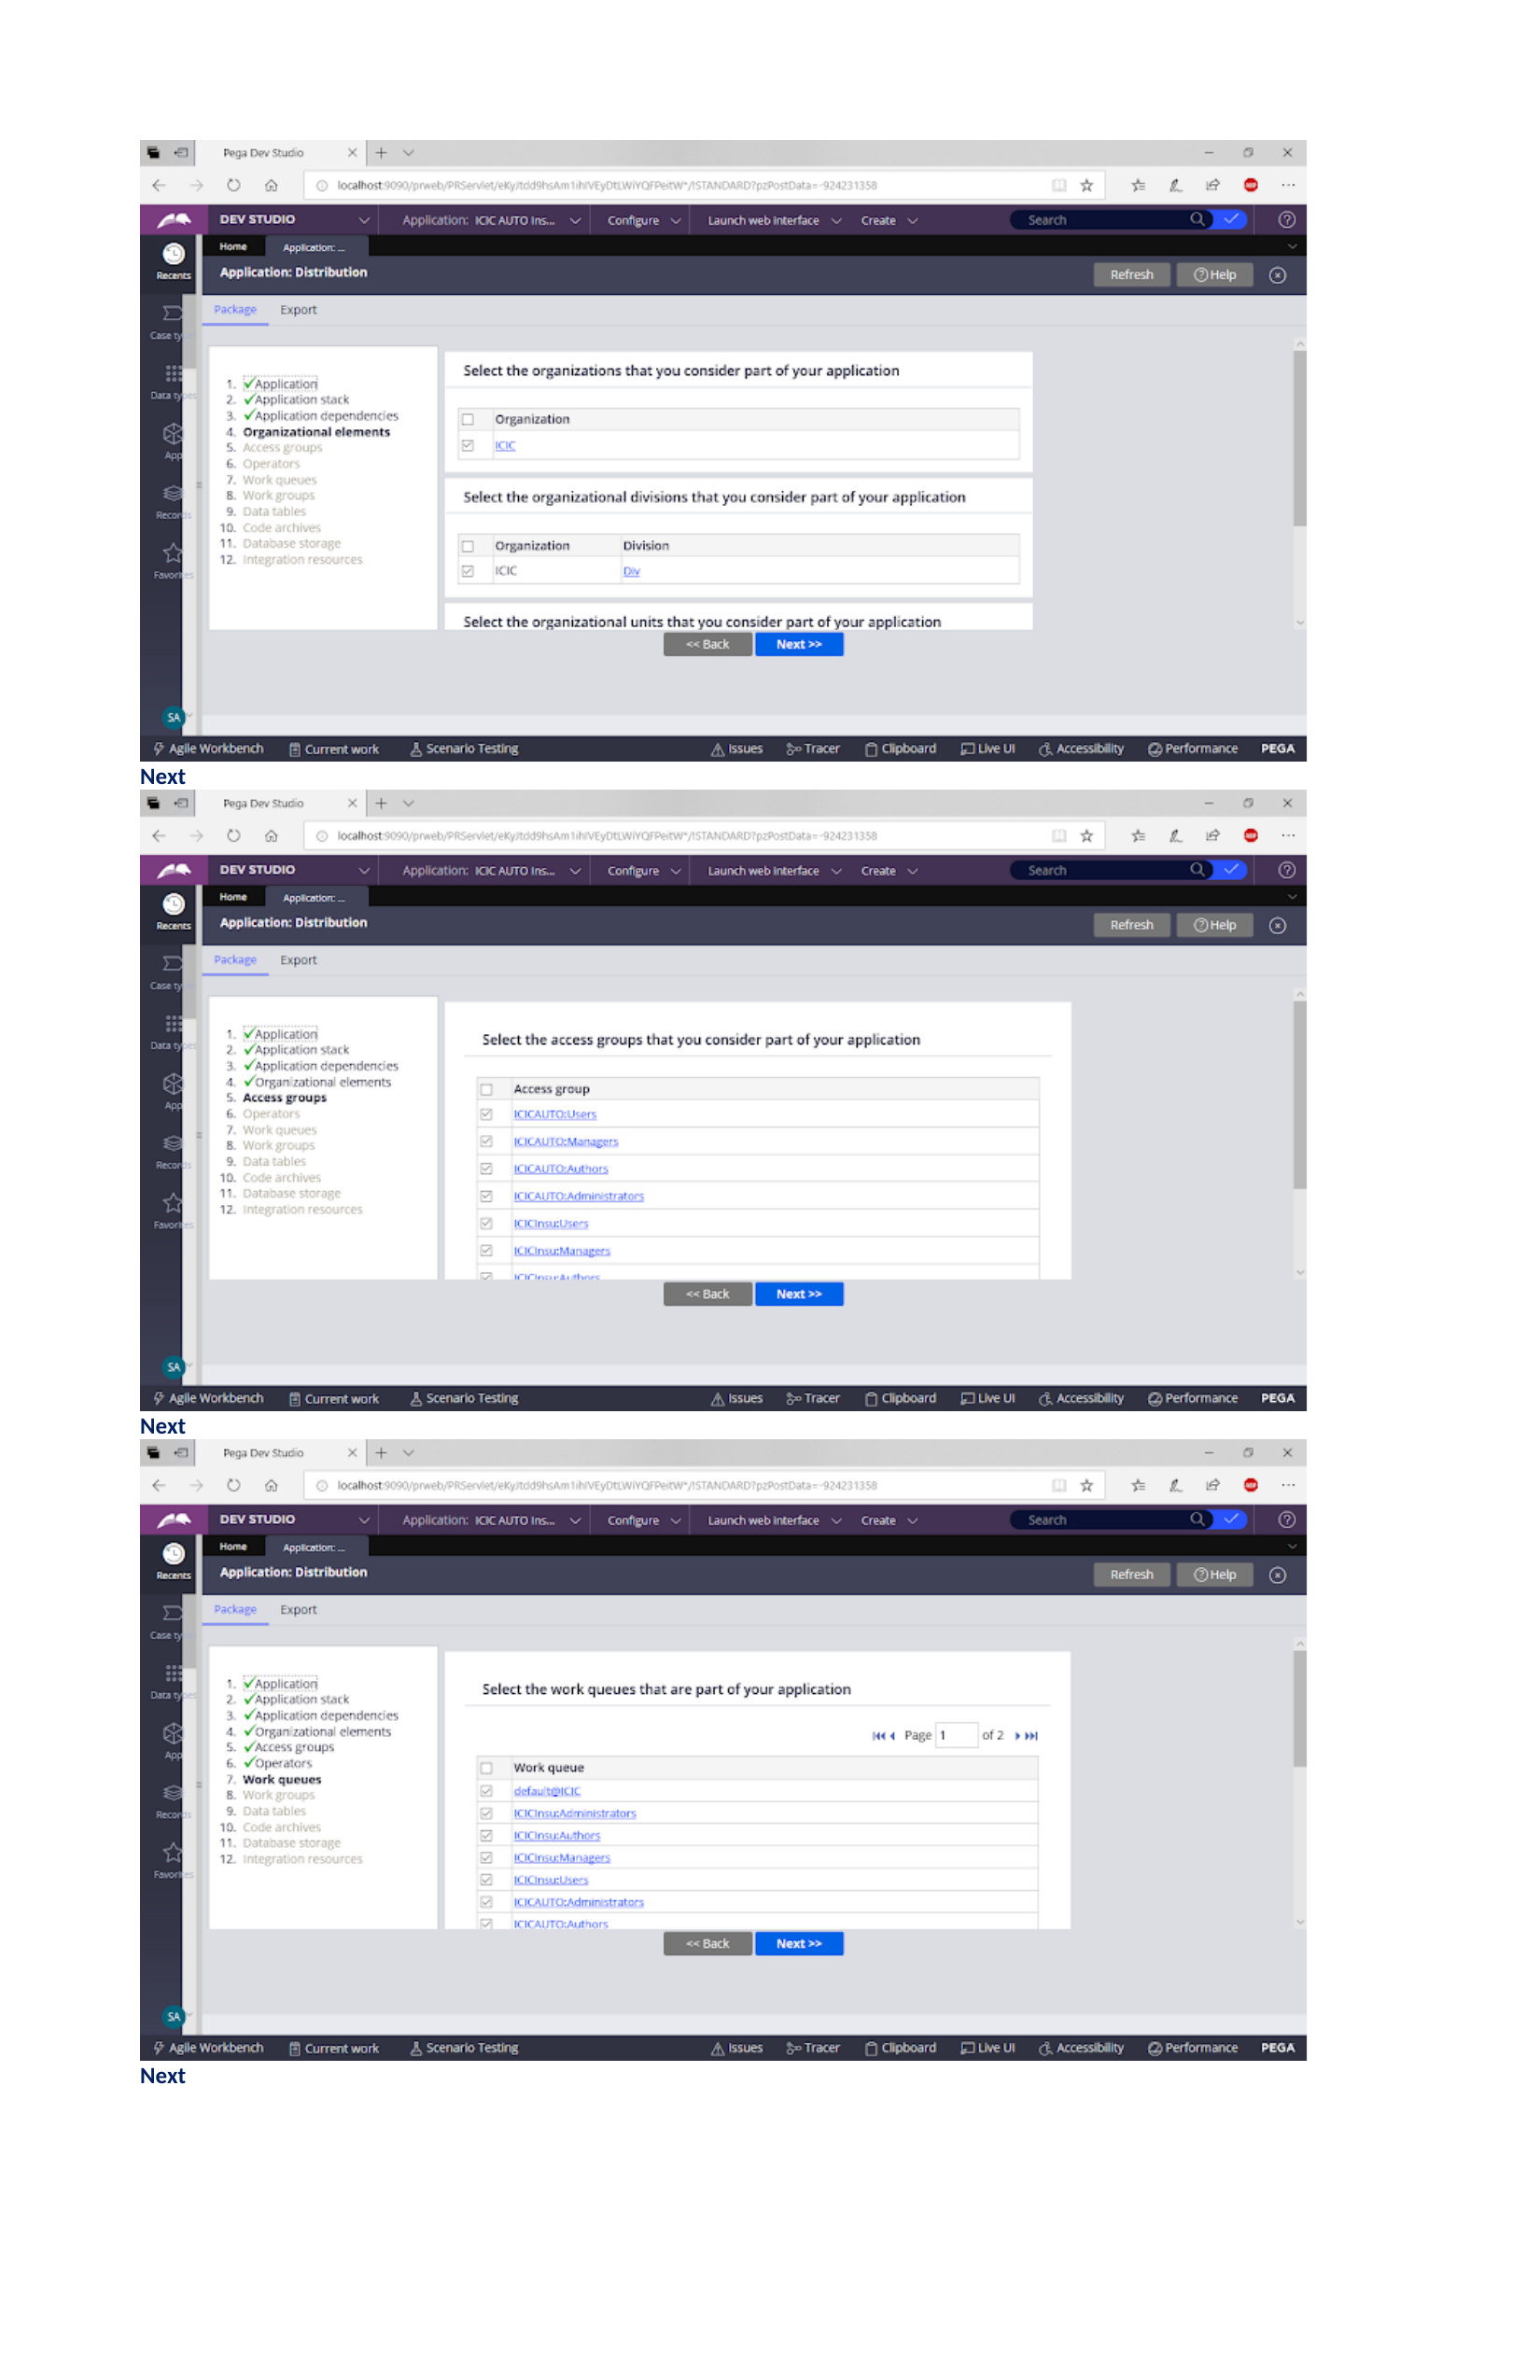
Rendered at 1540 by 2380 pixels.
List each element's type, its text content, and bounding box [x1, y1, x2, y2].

text Next [140, 1411, 1400, 1439]
text Next [140, 762, 1400, 790]
picture [140, 140, 1307, 762]
picture [140, 790, 1307, 1411]
picture [140, 1439, 1307, 2061]
text Next [140, 2061, 1400, 2089]
